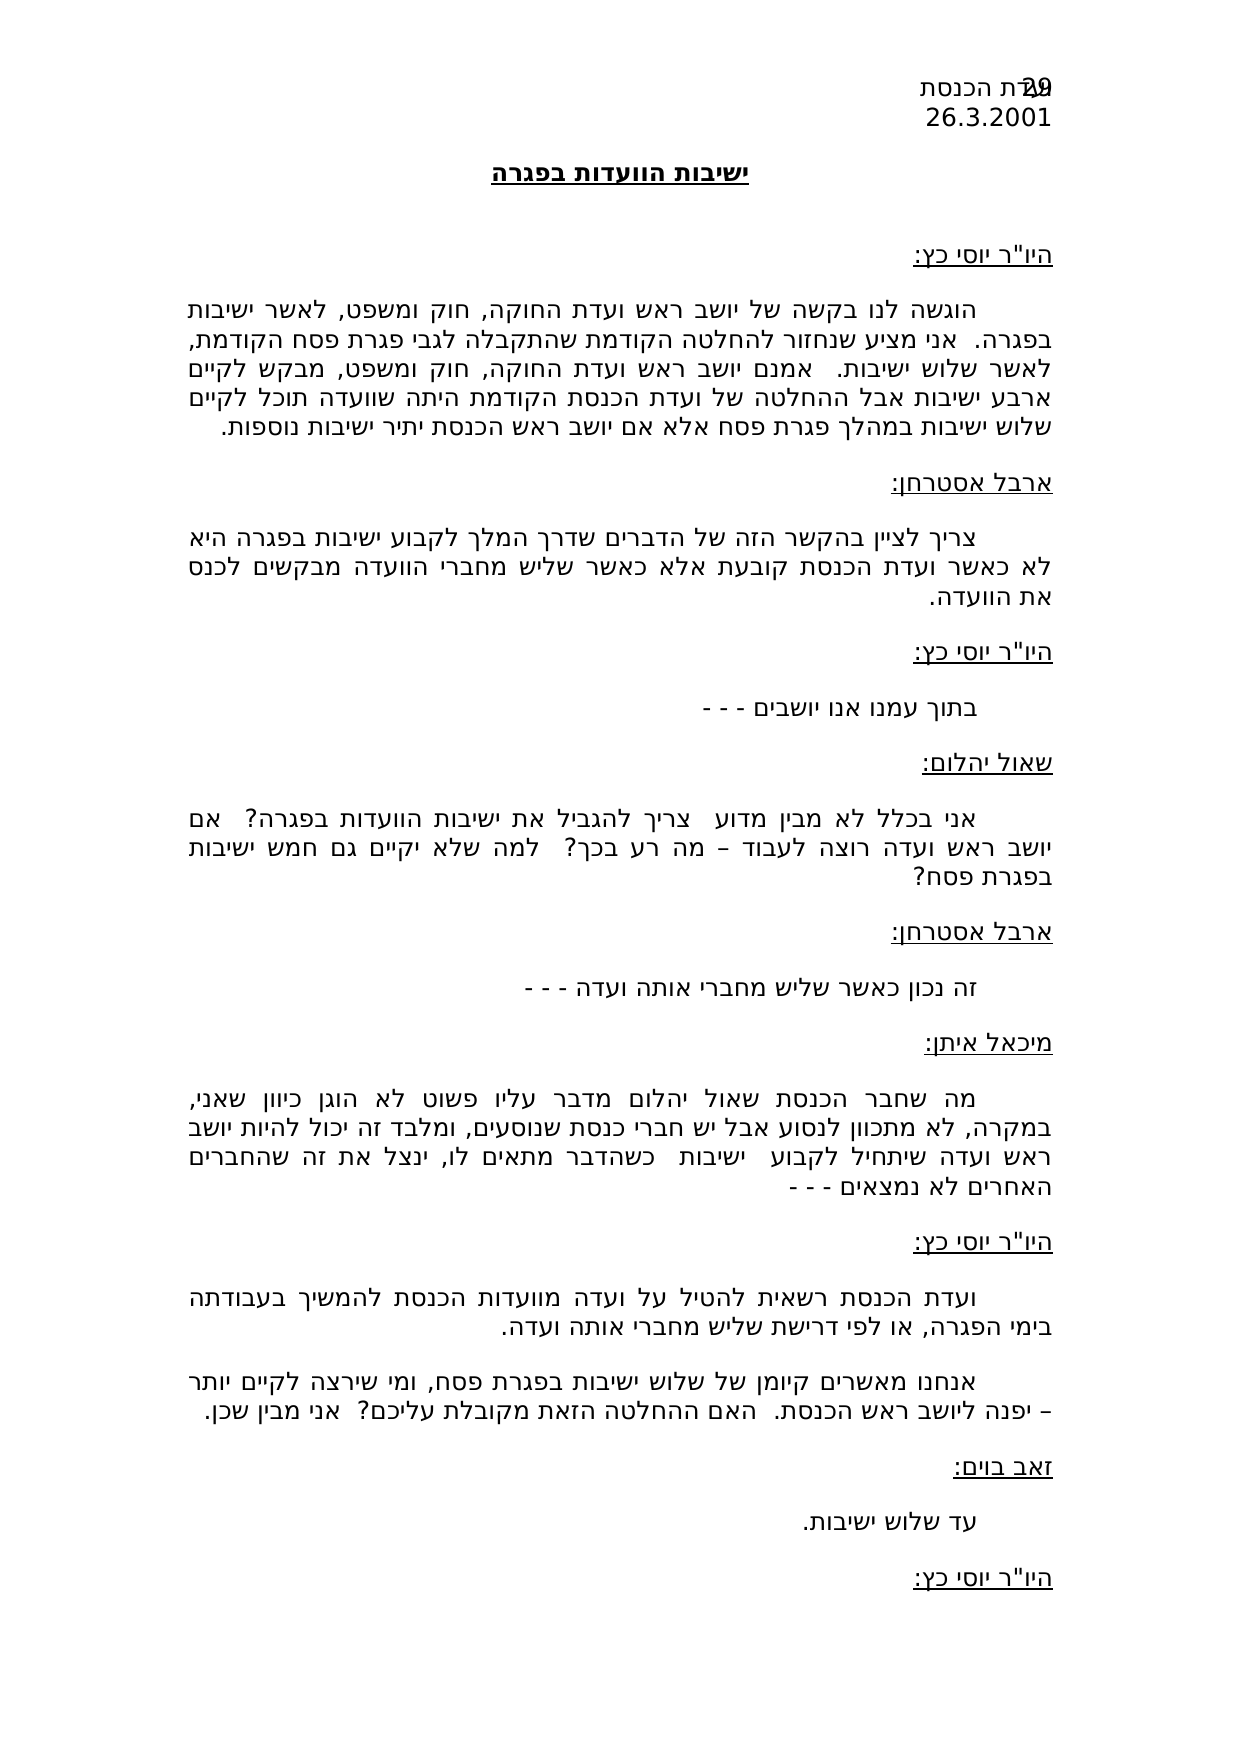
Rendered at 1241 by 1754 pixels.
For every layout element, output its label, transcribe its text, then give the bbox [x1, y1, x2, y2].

text צריך לציין בהקשר הזה של הדברים שדרך המלך לקבוע ישיבות בפגרה היא לא כאשר ועדת הכנסת קובעת אלא כאשר שליש מחברי הוועדה מבקשים לכנס את הוועדה. [187, 523, 1053, 611]
text ועדת הכנסת רשאית להטיל על ועדה מוועדות הכנסת להמשיך בעבודתה בימי הפגרה, או לפי דרישת שליש מחברי אותה ועדה. [187, 1283, 1053, 1341]
text שאול יהלום: [187, 748, 1053, 777]
text היו"ר יוסי כץ: [187, 240, 1053, 269]
text אנחנו מאשרים קיומן של שלוש ישיבות בפגרת פסח, ומי שירצה לקיים יותר – יפנה ליושב ראש הכנסת. האם ההחלטה הזאת מקובלת עליכם? אני מבין שכן. [187, 1367, 1053, 1426]
text ארבל אסטרחן: [187, 468, 1053, 497]
text מה שחבר הכנסת שאול יהלום מדבר עליו פשוט לא הוגן כיוון שאני, במקרה, לא מתכוון לנסוע אבל יש חברי כנסת שנוסעים, ומלבד זה יכול להיות יושב ראש ועדה שיתחיל לקבוע ישיבות כשהדבר מתאים לו, ינצל את זה שהחברים האחרים לא נמצאים - - - [187, 1084, 1053, 1201]
text היו"ר יוסי כץ: [187, 1563, 1053, 1592]
text בתוך עמנו אנו יושבים - - - [187, 693, 1053, 722]
text עד שלוש ישיבות. [187, 1508, 1053, 1537]
text זה נכון כאשר שליש מחברי אותה ועדה - - - [187, 973, 1053, 1002]
text זאב בוים: [187, 1452, 1053, 1481]
text מיכאל איתן: [187, 1029, 1053, 1058]
text היו"ר יוסי כץ: [187, 1227, 1053, 1256]
text הוגשה לנו בקשה של יושב ראש ועדת החוקה, חוק ומשפט, לאשר ישיבות בפגרה. אני מציע שנחזור להחלטה הקודמת שהתקבלה לגבי פגרת פסח הקודמת, לאשר שלוש ישיבות. אמנם יושב ראש ועדת החוקה, חוק ומשפט, מבקש לקיים ארבע ישיבות אבל ההחלטה של ועדת הכנסת הקודמת היתה שוועדה תוכל לקיים שלוש ישיבות במהלך פגרת פסח אלא אם יושב ראש הכנסת יתיר ישיבות נוספות. [187, 296, 1053, 441]
text היו"ר יוסי כץ: [187, 637, 1053, 666]
text אני בכלל לא מבין מדוע צריך להגביל את ישיבות הוועדות בפגרה? אם יושב ראש ועדה רוצה לעבוד – מה רע בכך? למה שלא יקיים גם חמש ישיבות בפגרת פסח? [187, 804, 1053, 891]
text ארבל אסטרחן: [187, 918, 1053, 947]
text ישיבות הוועדות בפגרה [187, 158, 1053, 187]
